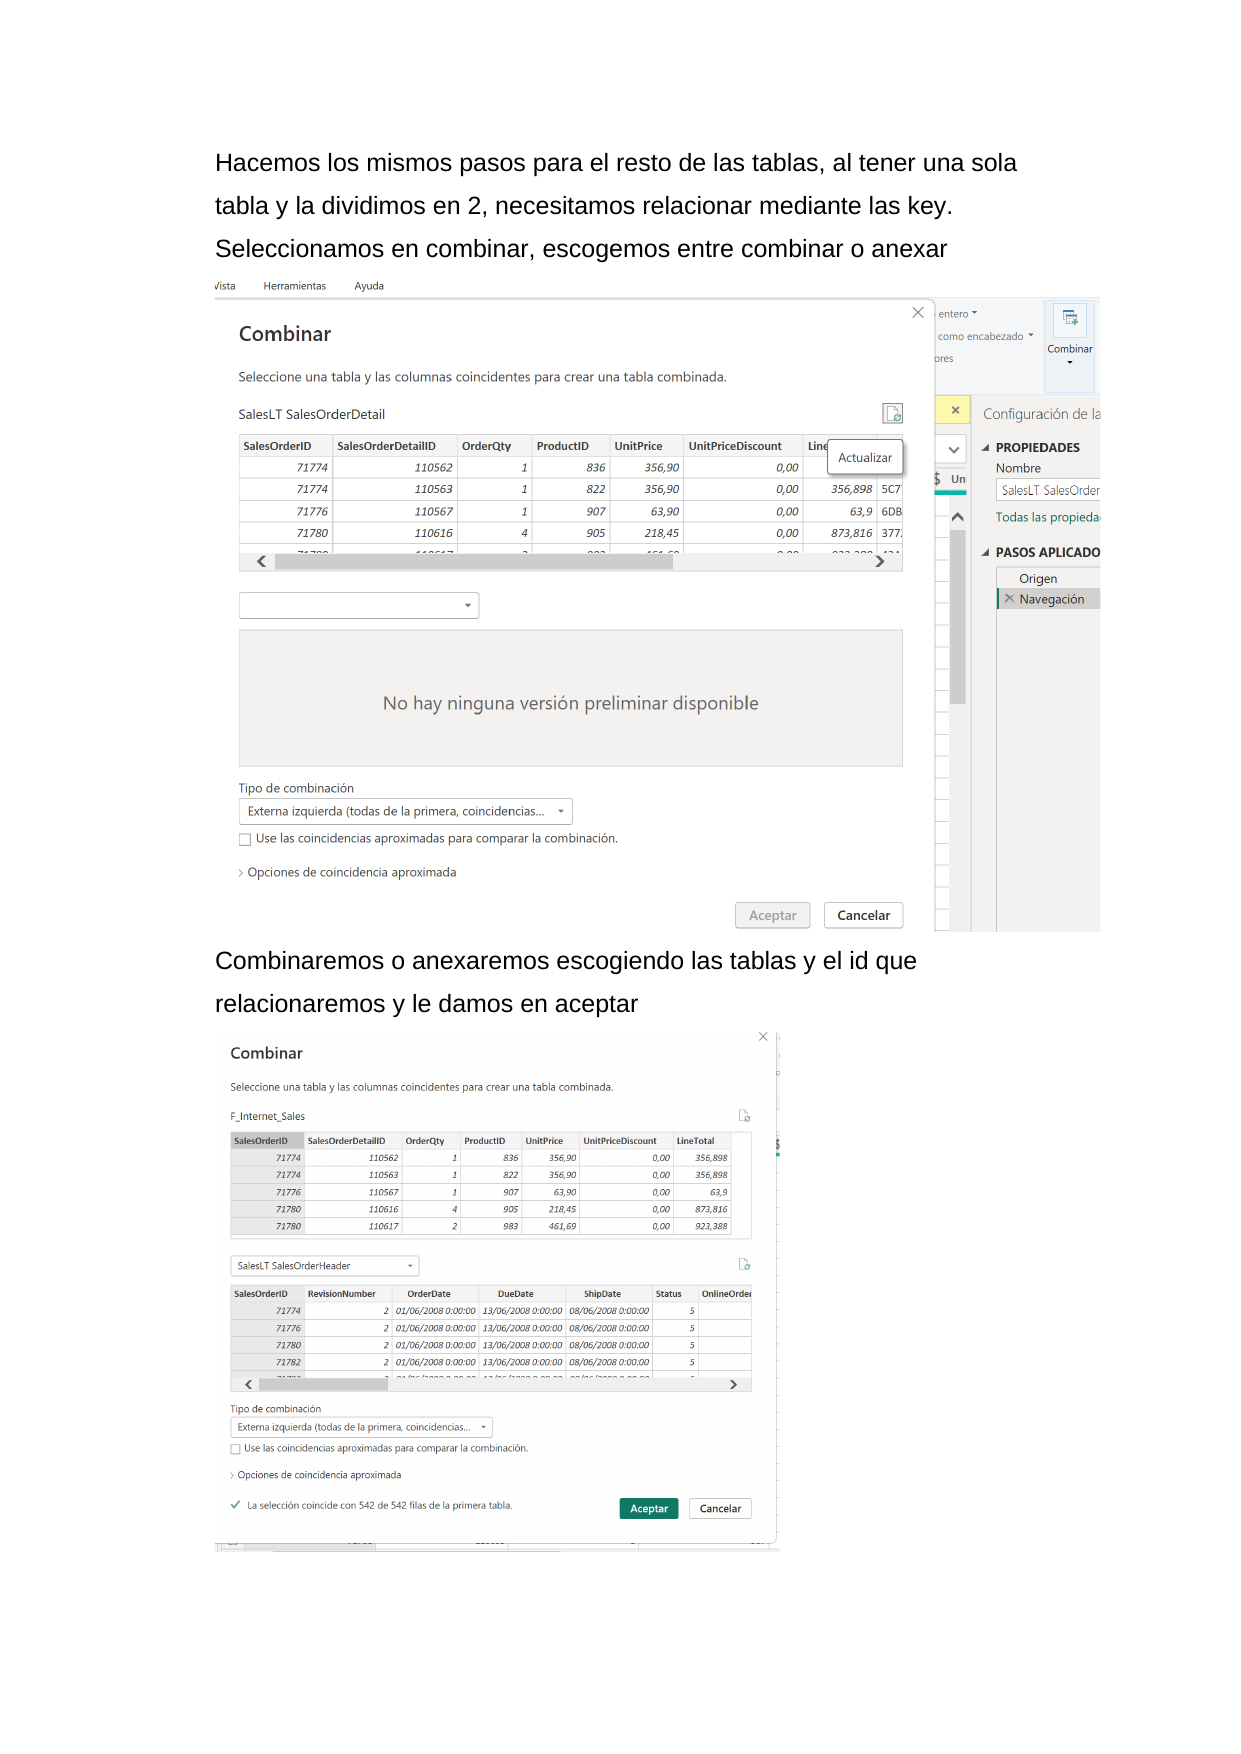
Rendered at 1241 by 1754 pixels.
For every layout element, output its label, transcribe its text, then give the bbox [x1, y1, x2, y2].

picture [214, 277, 1101, 932]
text Combinaremos o anexaremos escogiendo las tablas y el id que relacionaremos y le damos en aceptar [215, 946, 1063, 1018]
text Seleccionamos en combinar, escogemos entre combinar o anexar [215, 234, 1063, 263]
text Hacemos los mismos pasos para el resto de las tablas, al tener una sola tabla y la dividimos en 2, necesitamos relacionar mediante las key. [215, 148, 1063, 219]
picture [214, 1032, 780, 1552]
